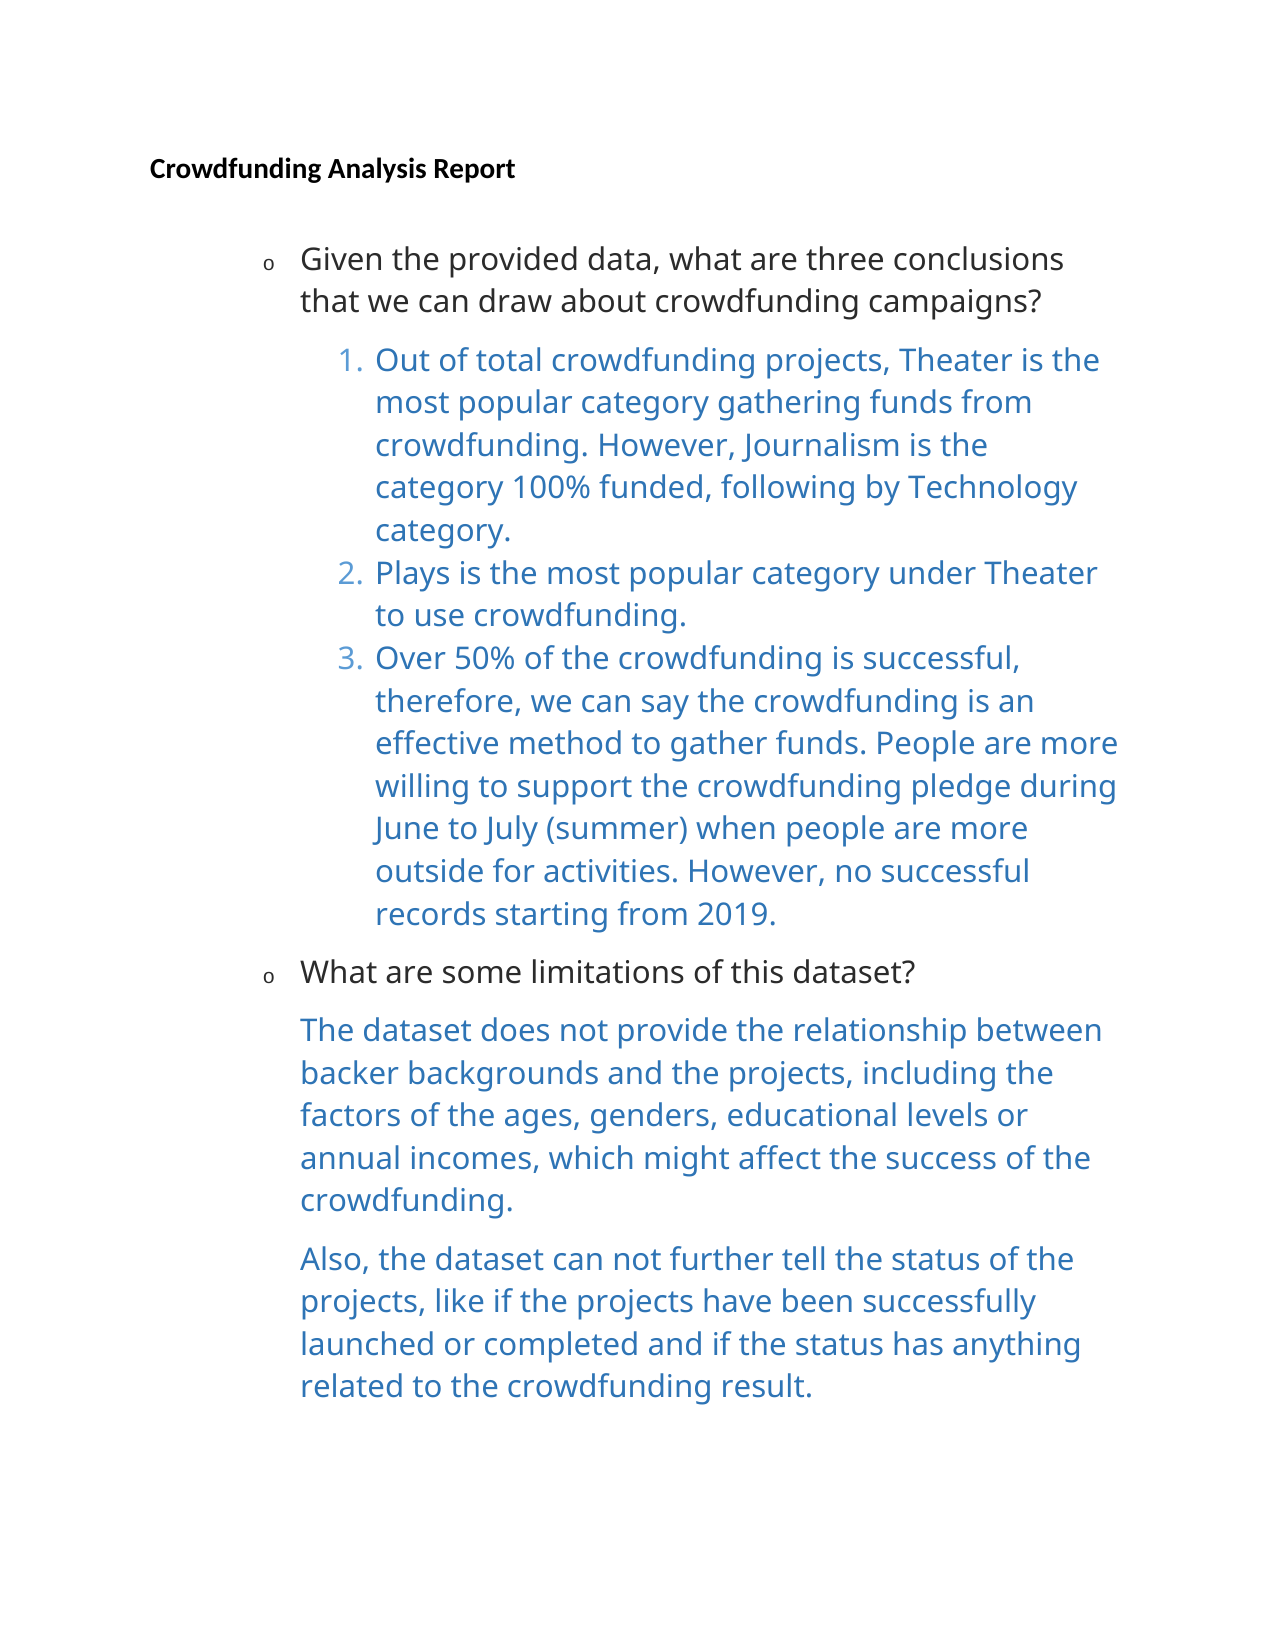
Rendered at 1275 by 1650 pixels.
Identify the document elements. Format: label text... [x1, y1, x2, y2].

list Given the provided data, what are three conclusions that we can draw about crowdfunding campaigns? [262, 237, 1125, 322]
list What are some limitations of this dataset? [262, 950, 1125, 992]
text The dataset does not provide the relationship between backer backgrounds and the projects, including the factors of the ages, genders, educational levels or annual incomes, which might affect the success of the crowdfunding. [300, 1008, 1125, 1221]
text Also, the dataset can not further tell the status of the projects, like if the projects have been successfully launched or completed and if the status has anything related to the crowdfunding result. [300, 1237, 1125, 1407]
list Plays is the most popular category under Theater to use crowdfunding. [337, 551, 1125, 636]
list Out of total crowdfunding projects, Theater is the most popular category gathering funds from crowdfunding. However, Journalism is the category 100% funded, following by Technology category. [337, 338, 1125, 551]
text Crowdfunding Analysis Report [150, 150, 1125, 186]
list Over 50% of the crowdfunding is successful, therefore, we can say the crowdfunding is an effective method to gather funds. People are more willing to support the crowdfunding pledge during June to July (summer) when people are more outside for activities. However, no successful records starting from 2019. [337, 636, 1125, 934]
